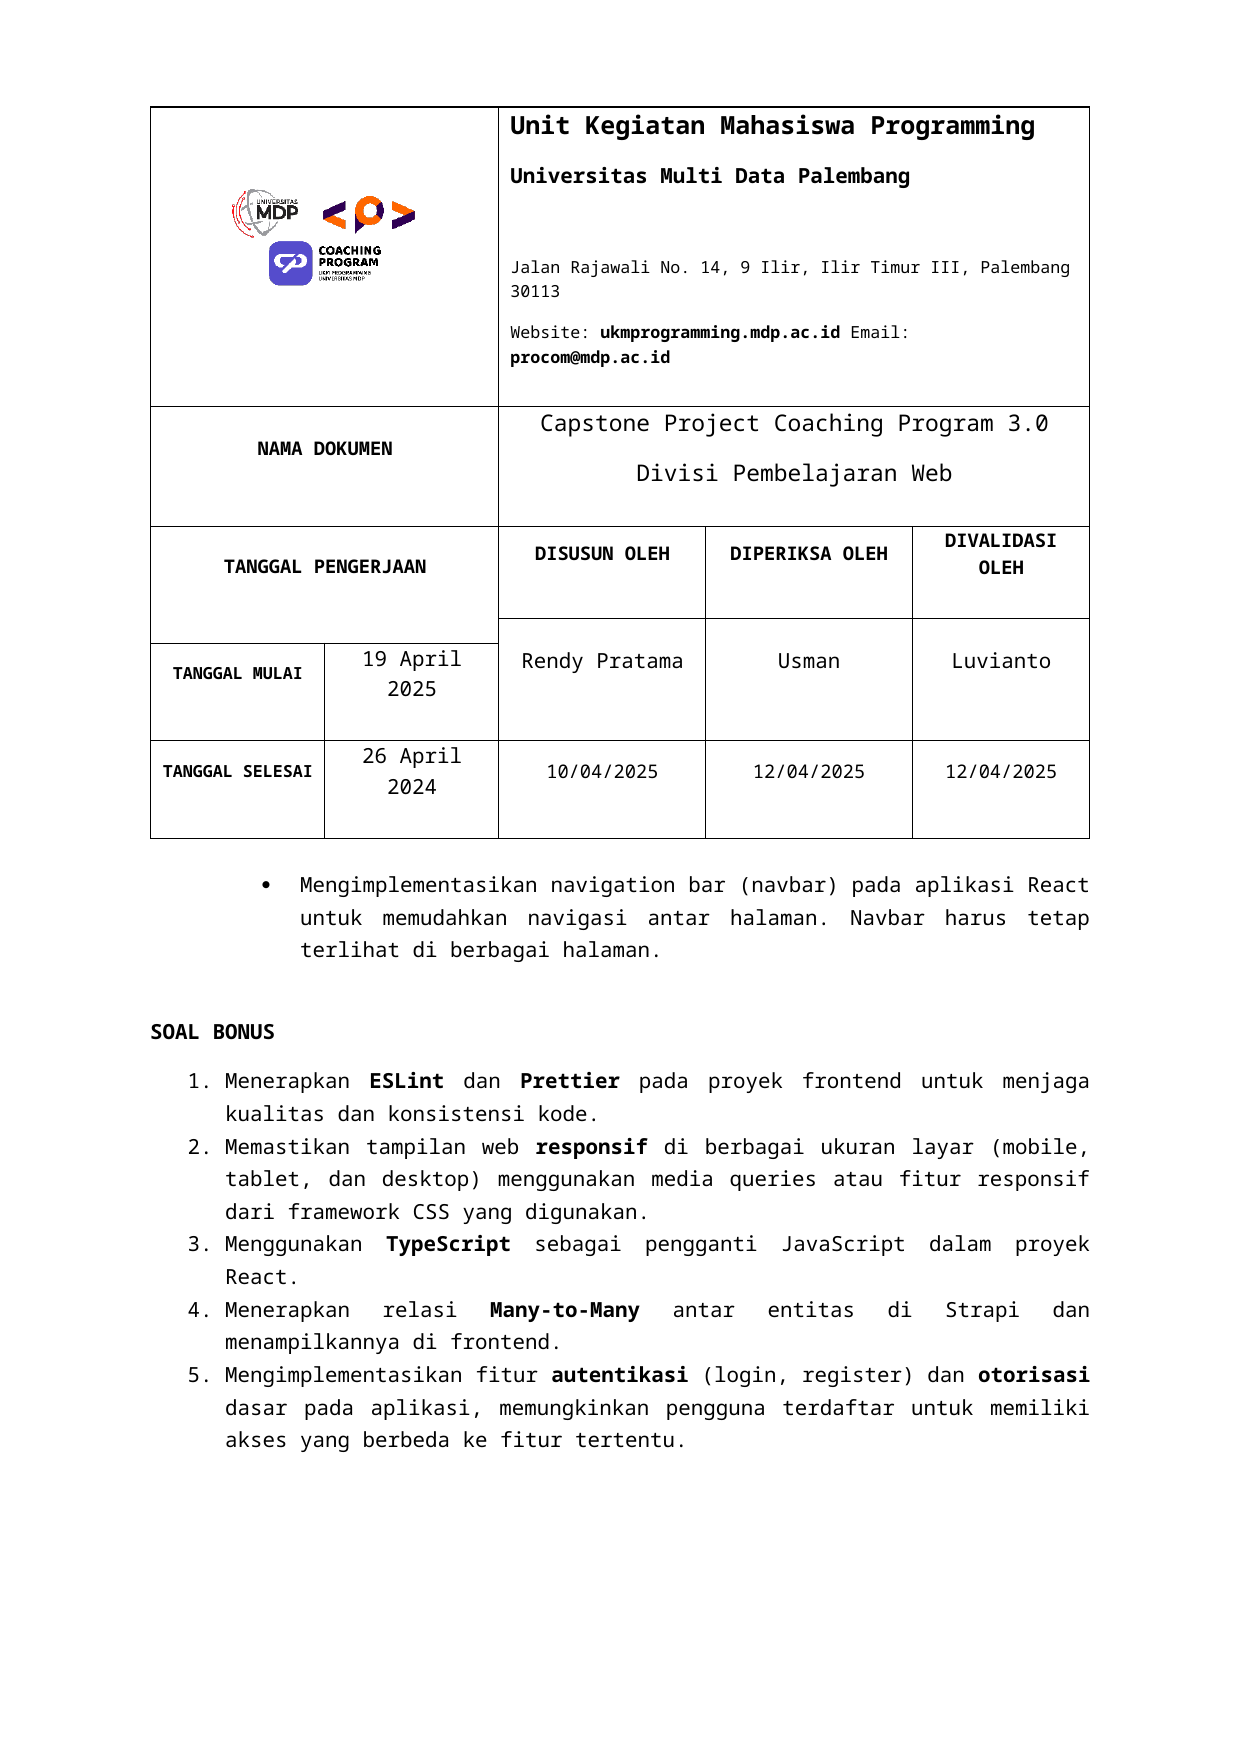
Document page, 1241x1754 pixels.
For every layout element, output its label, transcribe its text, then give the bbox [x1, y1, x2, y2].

picture [315, 191, 422, 238]
list Memastikan tampilan web responsif di berbagai ukuran layar (mobile, tablet, dan desktop) menggunakan media queries atau fitur responsif dari framework CSS yang digunakan. [187, 1132, 1090, 1225]
picture [265, 239, 384, 287]
list Menerapkan ESLint dan Prettier pada proyek frontend untuk menjaga kualitas dan konsistensi kode. [187, 1067, 1090, 1128]
list Mengimplementasikan fitur autentikasi (login, register) dan otorisasi dasar pada aplikasi, memungkinkan pengguna terdaftar untuk memiliki akses yang berbeda ke fitur tertentu. [187, 1360, 1090, 1454]
list Menggunakan TypeScript sebagai pengganti JavaScript dalam proyek React. [187, 1229, 1090, 1291]
picture [232, 189, 298, 238]
list Menerapkan relasi Many-to-Many antar entitas di Strapi dan menampilkannya di frontend. [187, 1295, 1090, 1356]
list Mengimplementasikan navigation bar (navbar) pada aplikasi React untuk memudahkan navigasi antar halaman. Navbar harus tetap terlihat di berbagai halaman. [262, 870, 1090, 964]
text SOAL BONUS [150, 1017, 1090, 1046]
